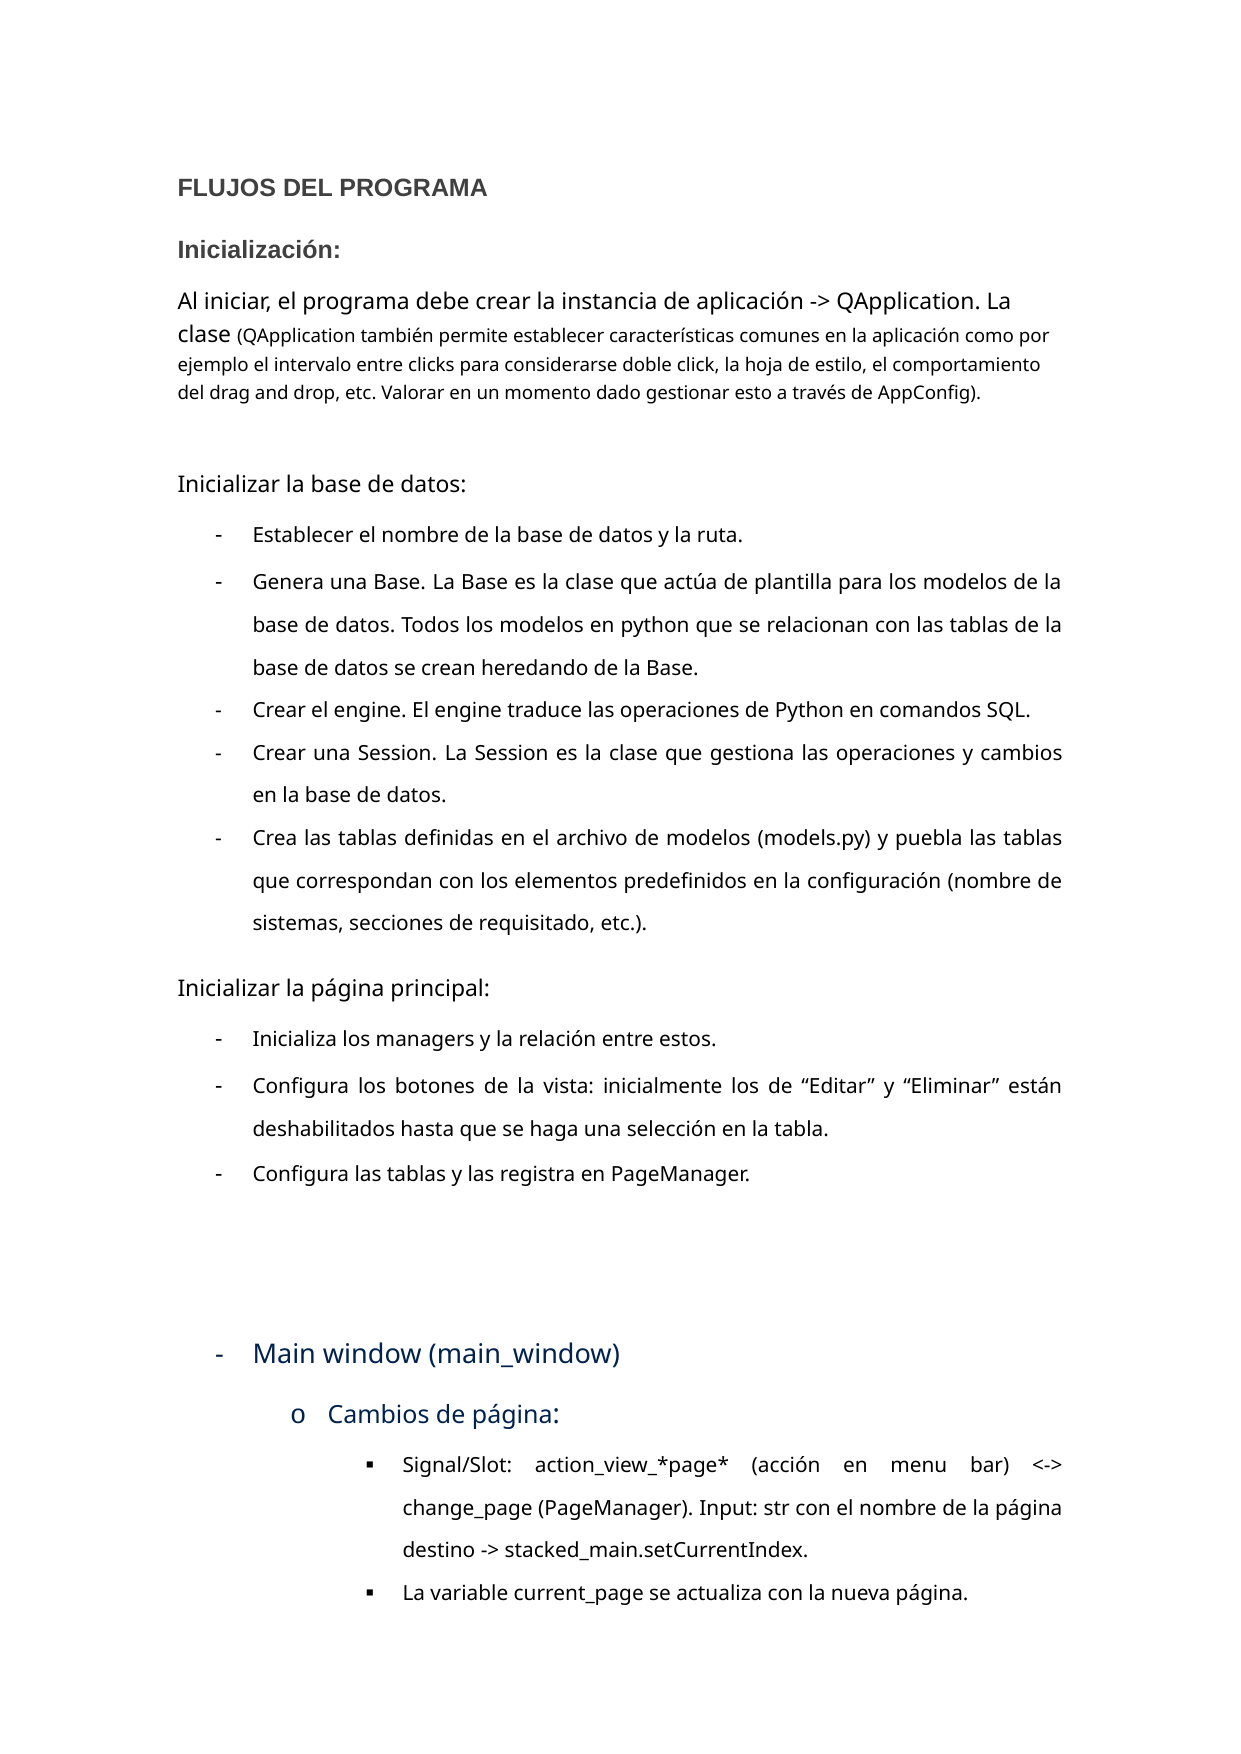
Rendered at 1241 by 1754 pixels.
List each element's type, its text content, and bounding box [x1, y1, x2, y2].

text FLUJOS DEL PROGRAMA [177, 173, 1063, 201]
list Genera una Base. La Base es la clase que actúa de plantilla para los modelos de la base de datos. Todos los modelos en python que se relacionan con las tablas de la base de datos se crean heredando de la Base. [215, 565, 1063, 681]
list Crear el engine. El engine traduce las operaciones de Python en comandos SQL. [215, 695, 1063, 724]
list Configura los botones de la vista: inicialmente los de “Editar” y “Eliminar” están deshabilitados hasta que se haga una selección en la tabla. [215, 1069, 1063, 1143]
list Cambios de página: [290, 1394, 1063, 1432]
text Inicializar la base de datos: [177, 467, 1063, 499]
list Establecer el nombre de la base de datos y la ruta. [215, 518, 1063, 549]
text Inicialización: [177, 235, 1063, 264]
list Crea las tablas definidas en el archivo de modelos (models.py) y puebla las tablas que correspondan con los elementos predefinidos en la configuración (nombre de sistemas, secciones de requisitado, etc.). [215, 823, 1063, 937]
text Al iniciar, el programa debe crear la instancia de aplicación -> QApplication. La clase (QApplication también permite establecer características comunes en la aplicación como por ejemplo el intervalo entre clicks para considerarse doble click, la hoja de estilo, el comportamiento del drag and drop, etc. Valorar en un momento dado gestionar esto a través de AppConfig). [177, 285, 1063, 405]
list Signal/Slot: action_view_*page* (acción en menu bar) <-> change_page (PageManager). Input: str con el nombre de la página destino -> stacked_main.setCurrentIndex. [365, 1450, 1063, 1564]
list Inicializa los managers y la relación entre estos. [215, 1022, 1063, 1053]
list Configura las tablas y las registra en PageManager. [215, 1157, 1063, 1188]
list Main window (main_window) [215, 1334, 1063, 1371]
list Crear una Session. La Session es la clase que gestiona las operaciones y cambios en la base de datos. [215, 738, 1063, 809]
text Inicializar la página principal: [177, 972, 1063, 1003]
list La variable current_page se actualiza con la nueva página. [365, 1578, 1063, 1606]
